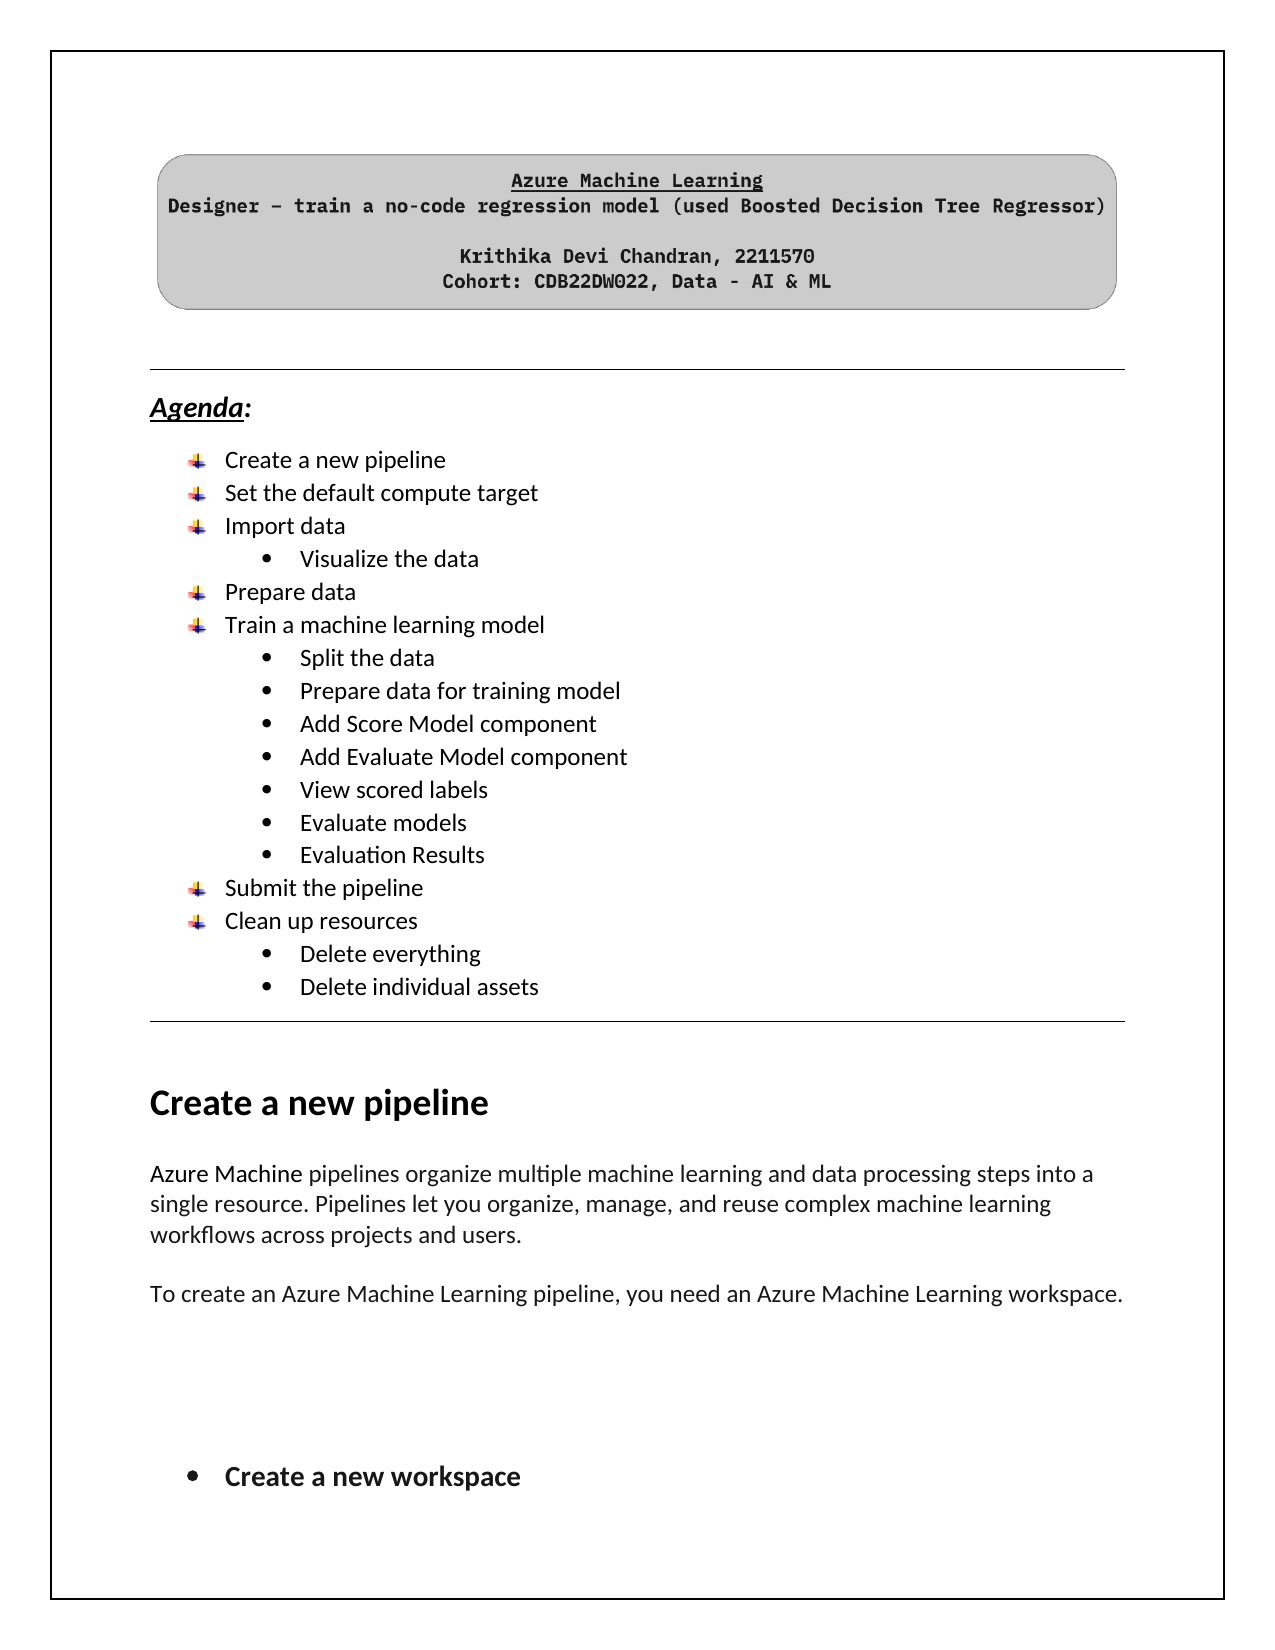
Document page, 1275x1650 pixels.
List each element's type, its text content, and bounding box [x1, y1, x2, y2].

list Evaluation Results [262, 840, 1125, 870]
picture [188, 452, 206, 469]
picture [188, 880, 206, 897]
list Split the data [262, 642, 1125, 673]
list Add Score Model component [262, 708, 1125, 738]
picture [188, 584, 206, 601]
list View scored labels [262, 774, 1125, 804]
list Visualize the data [262, 543, 1125, 574]
list Prepare data for training model [262, 675, 1125, 706]
list Create a new pipeline [187, 445, 1125, 475]
picture [188, 518, 206, 535]
list Submit the pipeline [187, 873, 1125, 903]
list Create a new workspace [187, 1458, 1125, 1493]
picture [152, 150, 1123, 313]
text To create an Azure Machine Learning pipeline, you need an Azure Machine Learning workspace. [150, 1278, 1125, 1309]
list Add Evaluate Model component [262, 741, 1125, 771]
list Evaluate models [262, 807, 1125, 837]
text Create a new pipeline [150, 1079, 1125, 1125]
list Import data [187, 511, 1125, 541]
list Delete everything [262, 938, 1125, 969]
picture [188, 485, 206, 502]
text Azure Machine pipelines organize multiple machine learning and data processing steps into a single resource. Pipelines let you organize, manage, and reuse complex machine learning workflows across projects and users. [150, 1158, 1125, 1249]
list Train a machine learning model [187, 609, 1125, 640]
picture [188, 913, 206, 930]
text Agenda: [150, 389, 1125, 425]
list Prepare data [187, 576, 1125, 607]
list Set the default compute target [187, 478, 1125, 508]
list Clean up resources [187, 906, 1125, 936]
picture [188, 616, 206, 634]
list Delete individual assets [262, 971, 1125, 1002]
